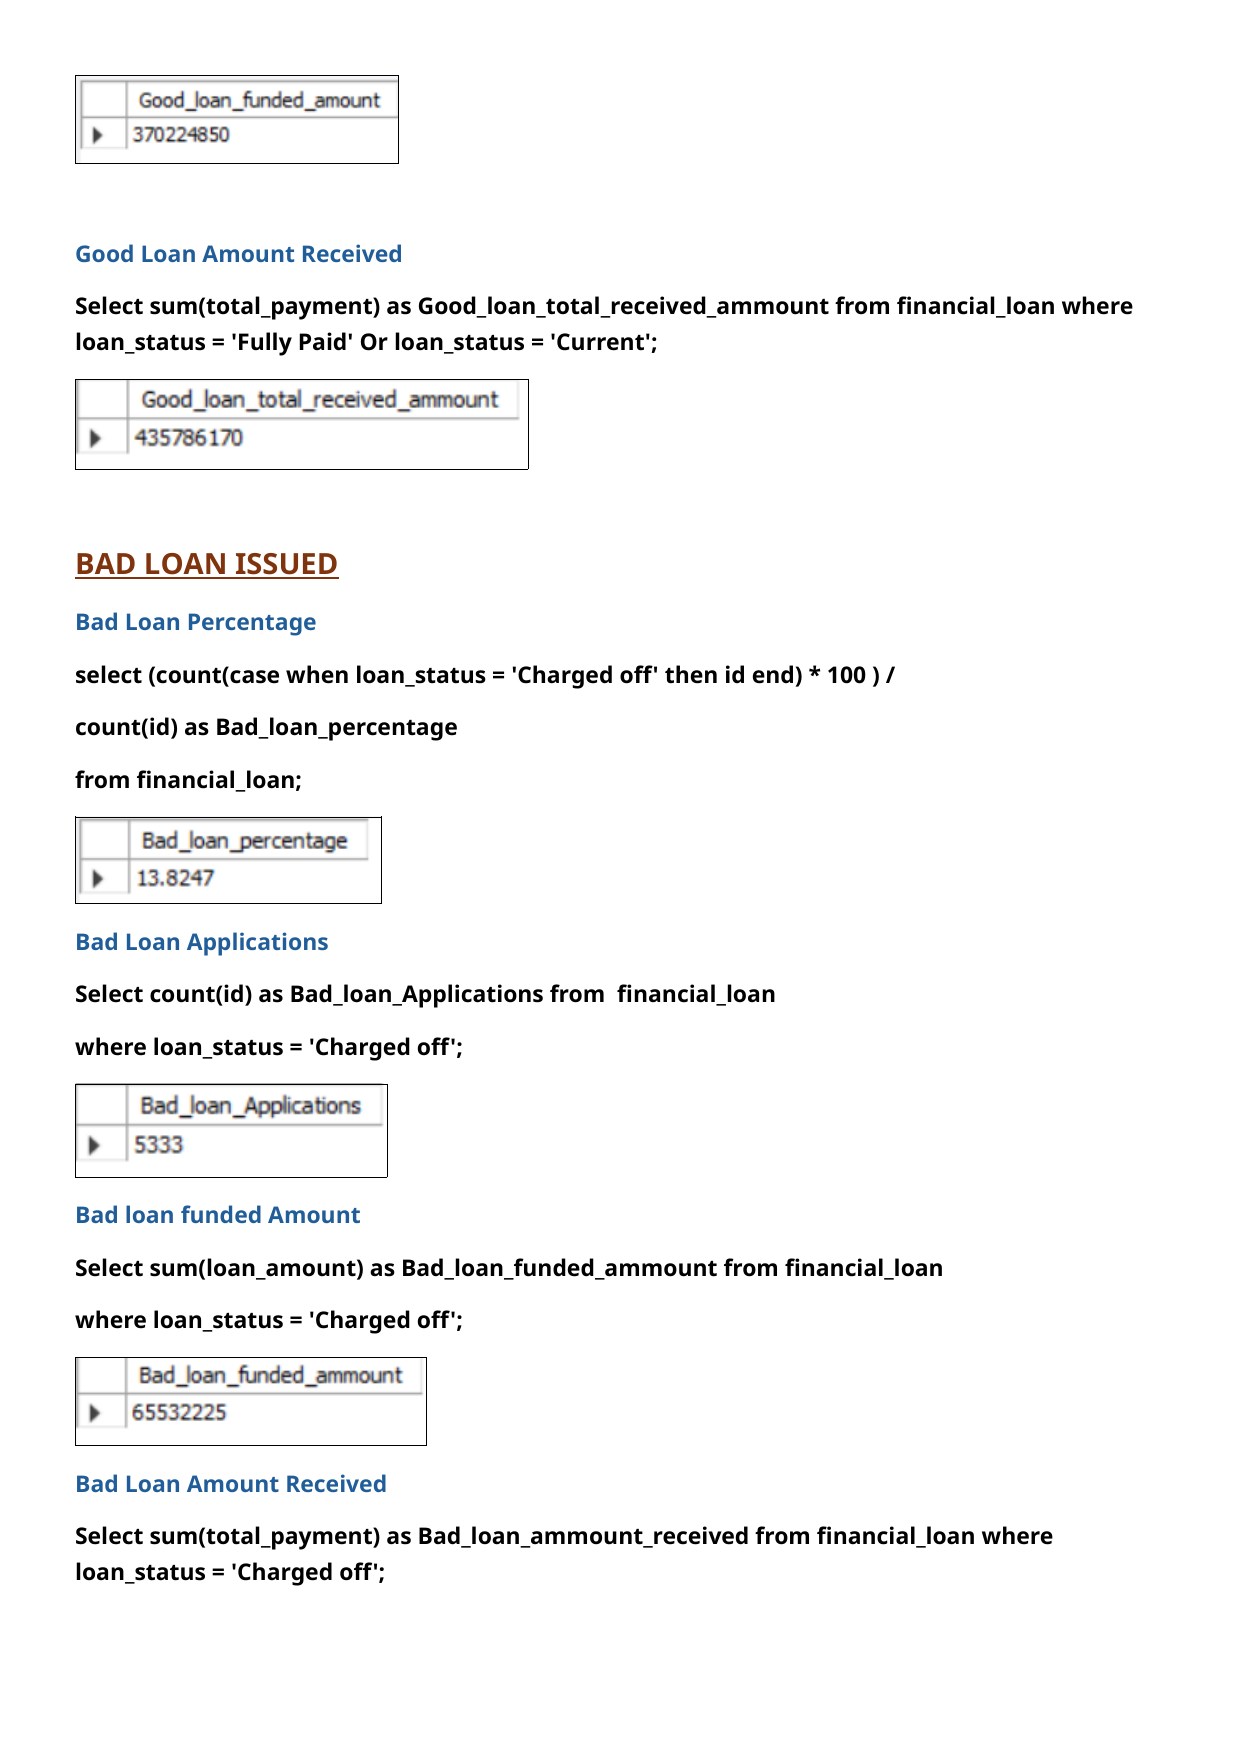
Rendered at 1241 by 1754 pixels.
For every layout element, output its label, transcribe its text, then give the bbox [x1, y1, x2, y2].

text Bad loan funded Amount [75, 1199, 1165, 1230]
text Bad Loan Percentage [75, 606, 1165, 637]
text from financial_loan; [75, 764, 1165, 795]
text count(id) as Bad_loan_percentage [75, 711, 1165, 742]
text Select count(id) as Bad_loan_Applications from financial_loan [75, 978, 1165, 1009]
text BAD LOAN ISSUED [75, 544, 1165, 583]
picture [76, 1358, 426, 1445]
picture [76, 1085, 387, 1177]
text Select sum(total_payment) as Bad_loan_ammount_received from financial_loan where loan_status = 'Charged off'; [75, 1520, 1165, 1587]
picture [76, 76, 398, 163]
text Select sum(loan_amount) as Bad_loan_funded_ammount from financial_loan [75, 1252, 1165, 1283]
picture [76, 380, 528, 469]
text Bad Loan Amount Received [75, 1468, 1165, 1499]
picture [76, 818, 381, 903]
text select (count(case when loan_status = 'Charged off' then id end) * 100 ) / [75, 658, 1165, 690]
text Select sum(total_payment) as Good_loan_total_received_ammount from financial_loan where loan_status = 'Fully Paid' Or loan_status = 'Current'; [75, 290, 1165, 357]
text Bad Loan Applications [75, 926, 1165, 957]
text Good Loan Amount Received [75, 237, 1165, 269]
text where loan_status = 'Charged off'; [75, 1304, 1165, 1335]
text where loan_status = 'Charged off'; [75, 1031, 1165, 1062]
